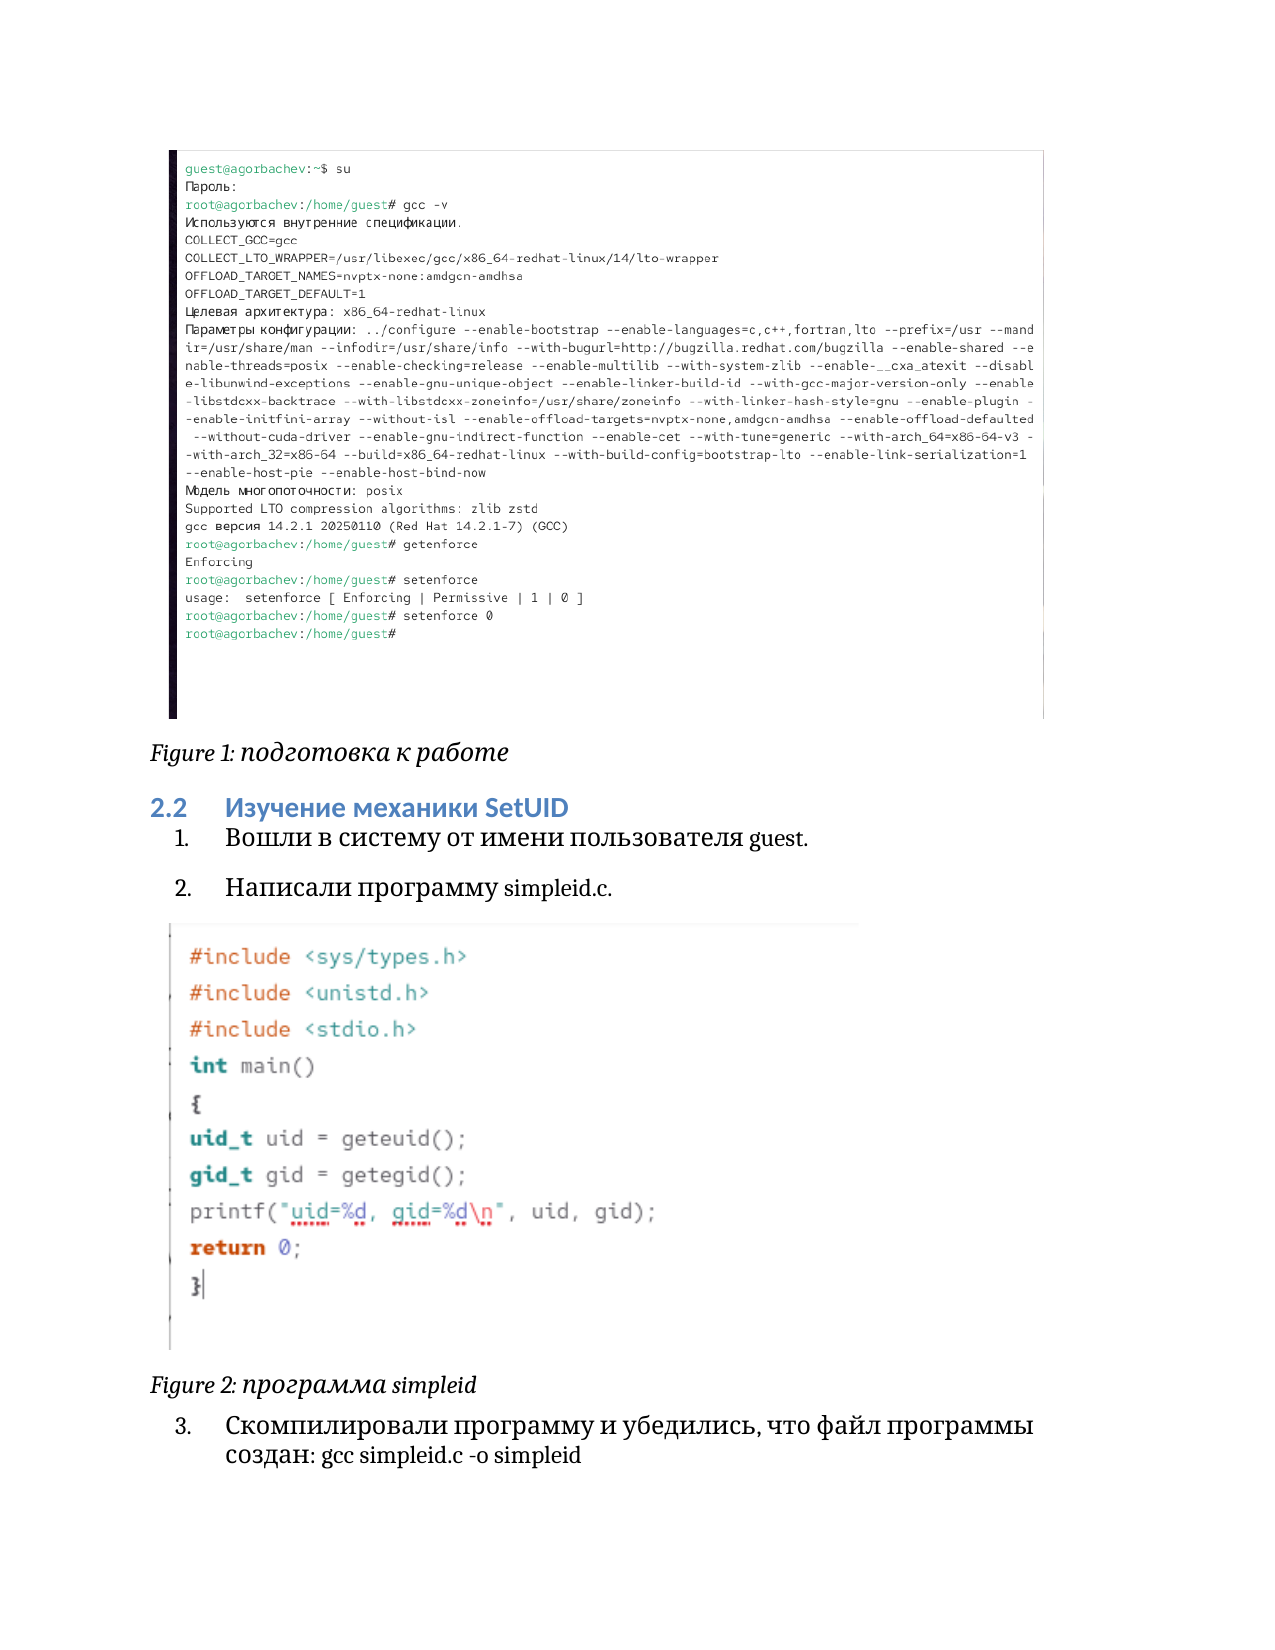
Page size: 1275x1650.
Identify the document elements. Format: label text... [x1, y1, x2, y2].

picture [168, 923, 859, 1350]
text Figure 1: подготовка к работе [150, 739, 1125, 768]
picture [168, 150, 1044, 719]
list Скомпилировали программу и убедились, что файл программы создан: gcc simpleid.c -o simpleid [175, 1412, 1125, 1469]
list Вошли в систему от имени пользователя guest. [175, 824, 1125, 853]
list Написали программу simpleid.c. [175, 874, 1125, 903]
subtitle 2.2 Изучение механики SetUID [150, 789, 1125, 824]
text Figure 2: программа simpleid [150, 1371, 1125, 1399]
